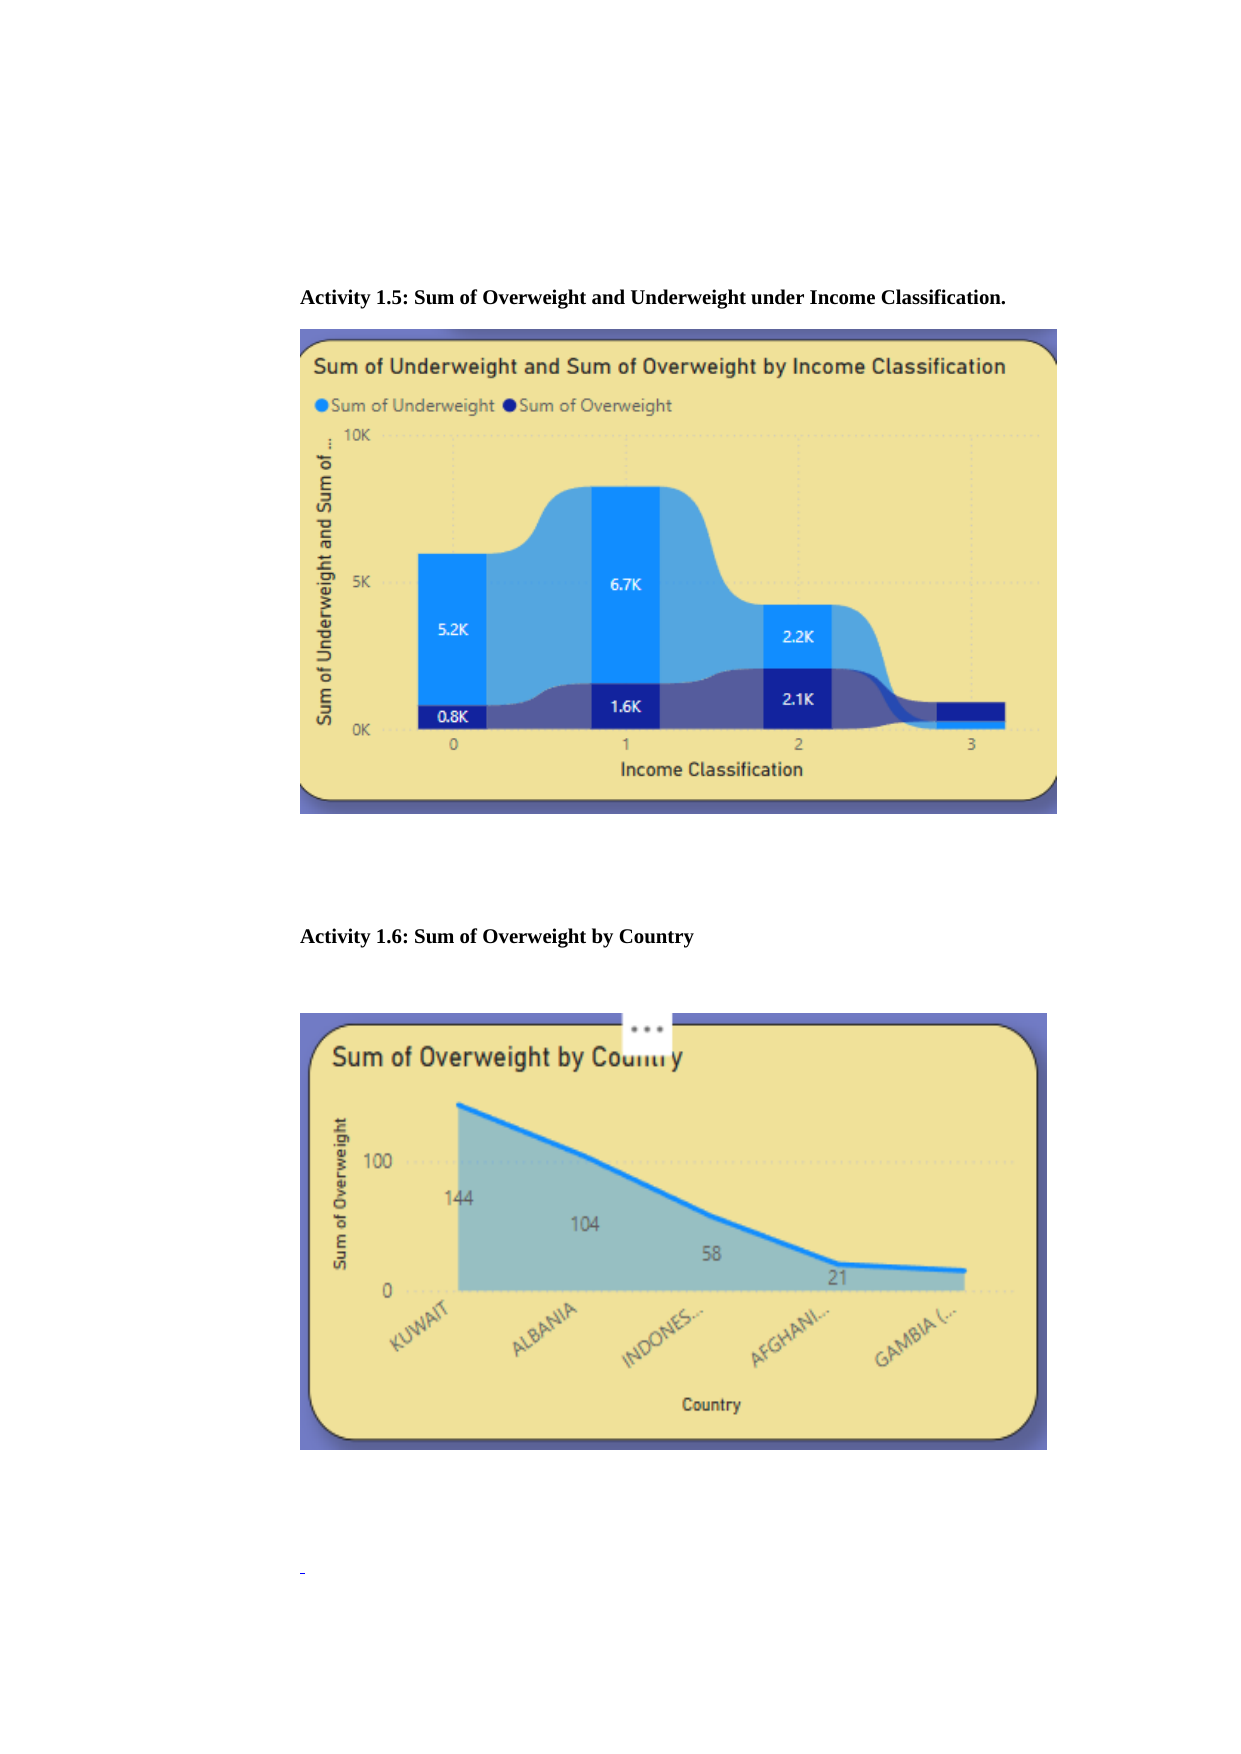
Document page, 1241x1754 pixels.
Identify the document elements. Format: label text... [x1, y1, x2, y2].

picture [300, 329, 1057, 814]
picture [300, 1013, 1047, 1450]
text Activity 1.5: Sum of Overweight and Underweight under Income Classification. [300, 285, 1090, 309]
text Activity 1.6: Sum of Overweight by Country [300, 924, 1090, 948]
